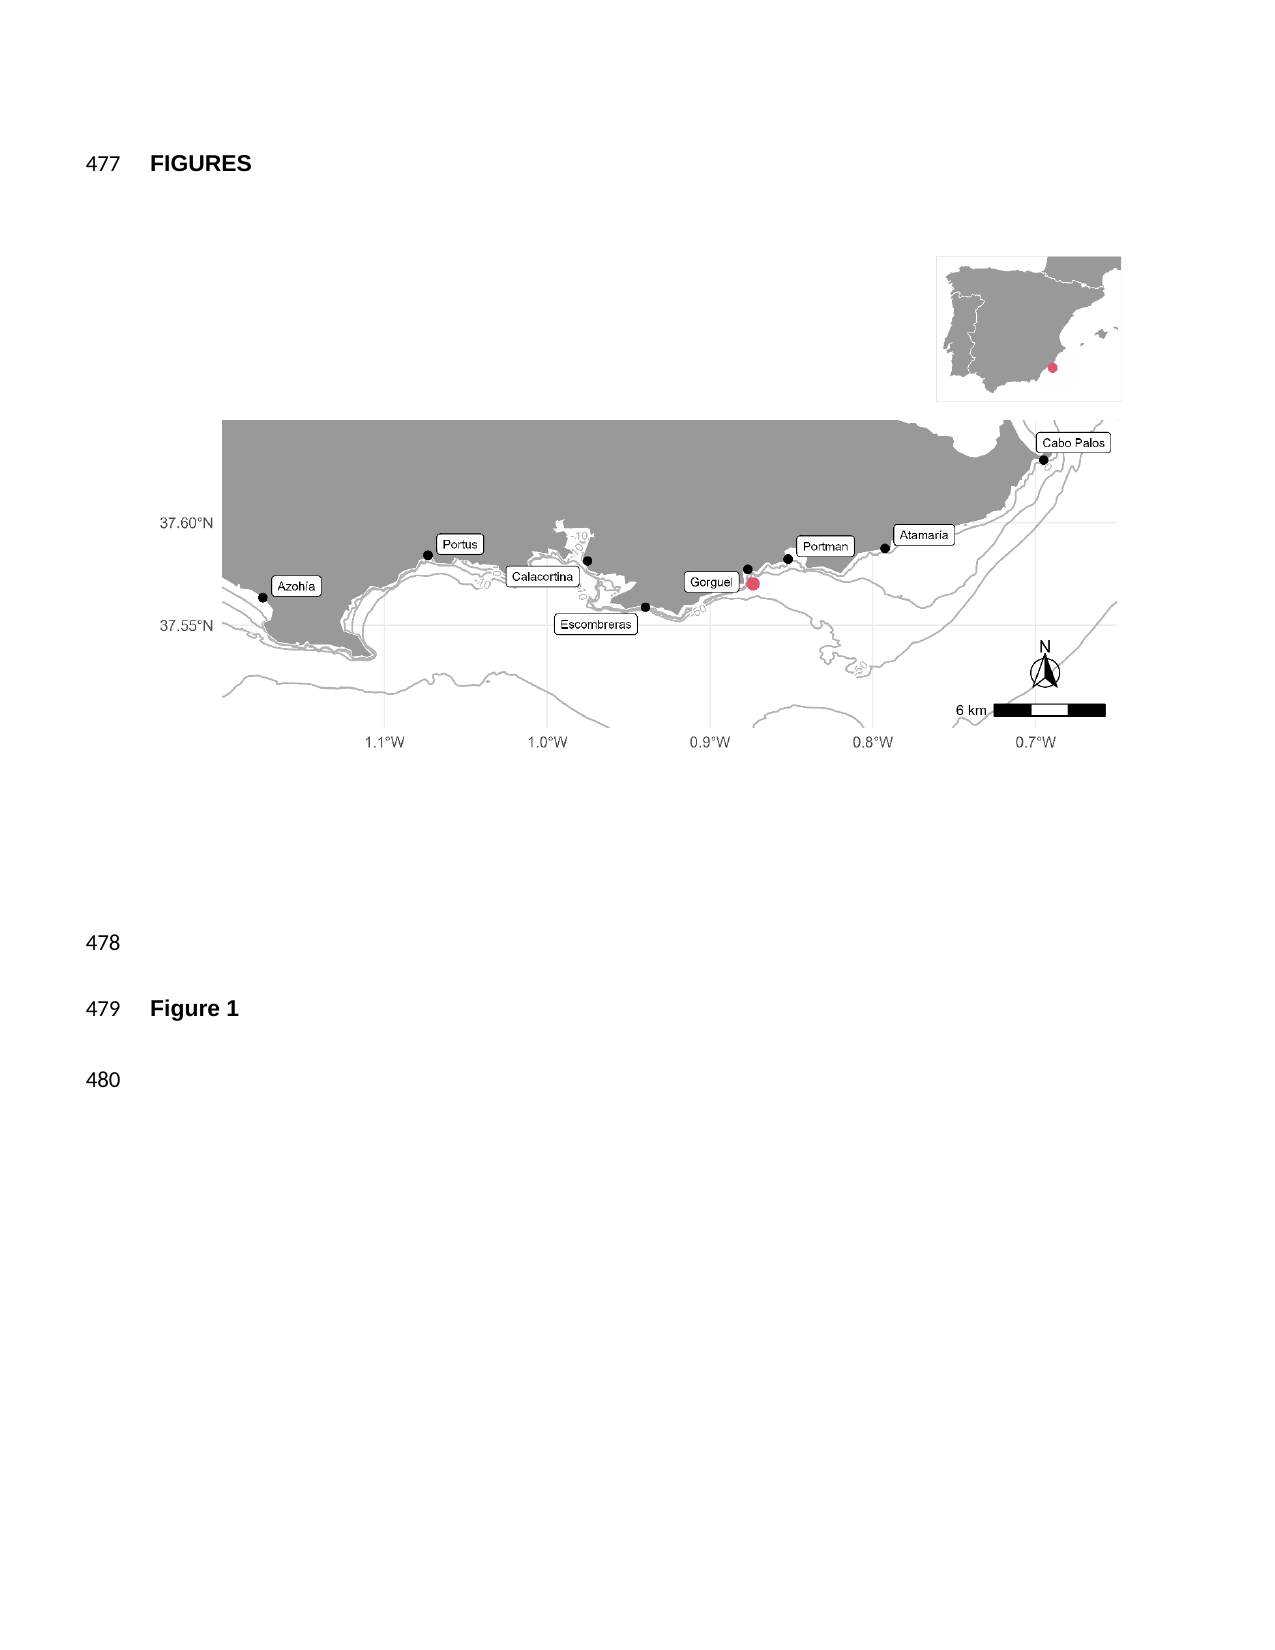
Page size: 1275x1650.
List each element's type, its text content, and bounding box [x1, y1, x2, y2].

picture [150, 219, 1125, 951]
text FIGURES [150, 150, 1125, 176]
text Figure 1 [150, 995, 1125, 1022]
